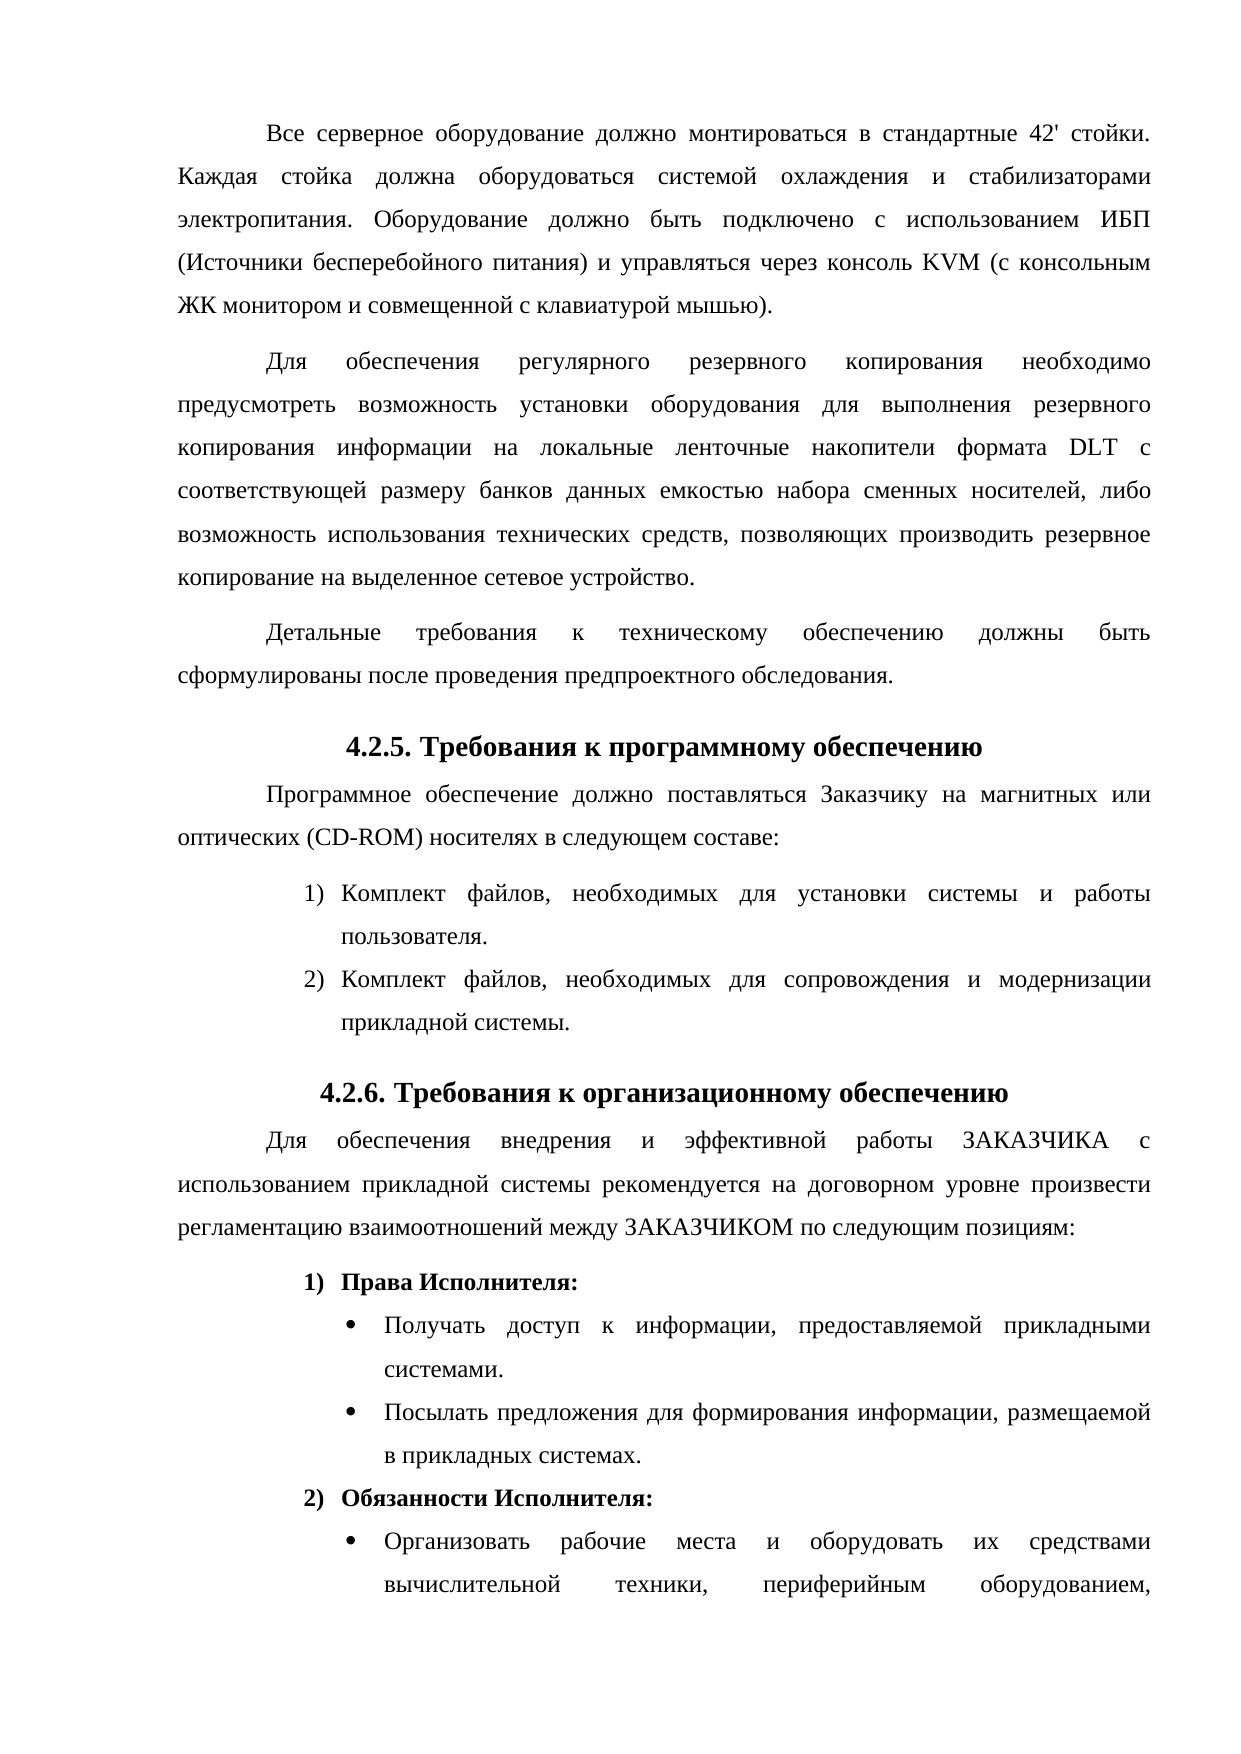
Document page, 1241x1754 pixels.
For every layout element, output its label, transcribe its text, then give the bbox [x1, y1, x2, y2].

text Программное обеспечение должно поставляться Заказчику на магнитных или оптических (CD-ROM) носителях в следующем составе: [177, 779, 1152, 851]
list Посылать предложения для формирования информации, размещаемой в прикладных системах. [346, 1397, 1152, 1469]
text Для обеспечения внедрения и эффективной работы ЗАКАЗЧИКА с использованием прикладной системы рекомендуется на договорном уровне произвести регламентацию взаимоотношений между ЗАКАЗЧИКОМ по следующим позициям: [177, 1126, 1152, 1241]
text Детальные требования к техническому обеспечению должны быть сформулированы после проведения предпроектного обследования. [177, 617, 1152, 689]
text Все серверное оборудование должно монтироваться в стандартные 42' стойки. Каждая стойка должна оборудоваться системой охлаждения и стабилизаторами электропитания. Оборудование должно быть подключено с использованием ИБП (Источники бесперебойного питания) и управляться через консоль KVM (с консольным ЖК монитором и совмещенной с клавиатурой мышью). [177, 118, 1152, 319]
list Получать доступ к информации, предоставляемой прикладными системами. [346, 1311, 1152, 1382]
subtitle Требования к организационному обеспечению [177, 1075, 1152, 1109]
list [346, 1526, 1152, 1598]
text Для обеспечения регулярного резервного копирования необходимо предусмотреть возможность установки оборудования для выполнения резервного копирования информации на локальные ленточные накопители формата DLT с соответствующей размеру банков данных емкостью набора сменных носителей, либо возможность использования технических средств, позволяющих производить резервное копирование на выделенное сетевое устройство. [177, 346, 1152, 591]
list Права Исполнителя: [303, 1267, 1152, 1296]
list Комплект файлов, необходимых для установки системы и работы пользователя. [303, 878, 1152, 950]
list Обязанности Исполнителя: [303, 1483, 1152, 1512]
list Комплект файлов, необходимых для сопровождения и модернизации прикладной системы. [303, 964, 1152, 1036]
subtitle Требования к программному обеспечению [177, 729, 1152, 762]
